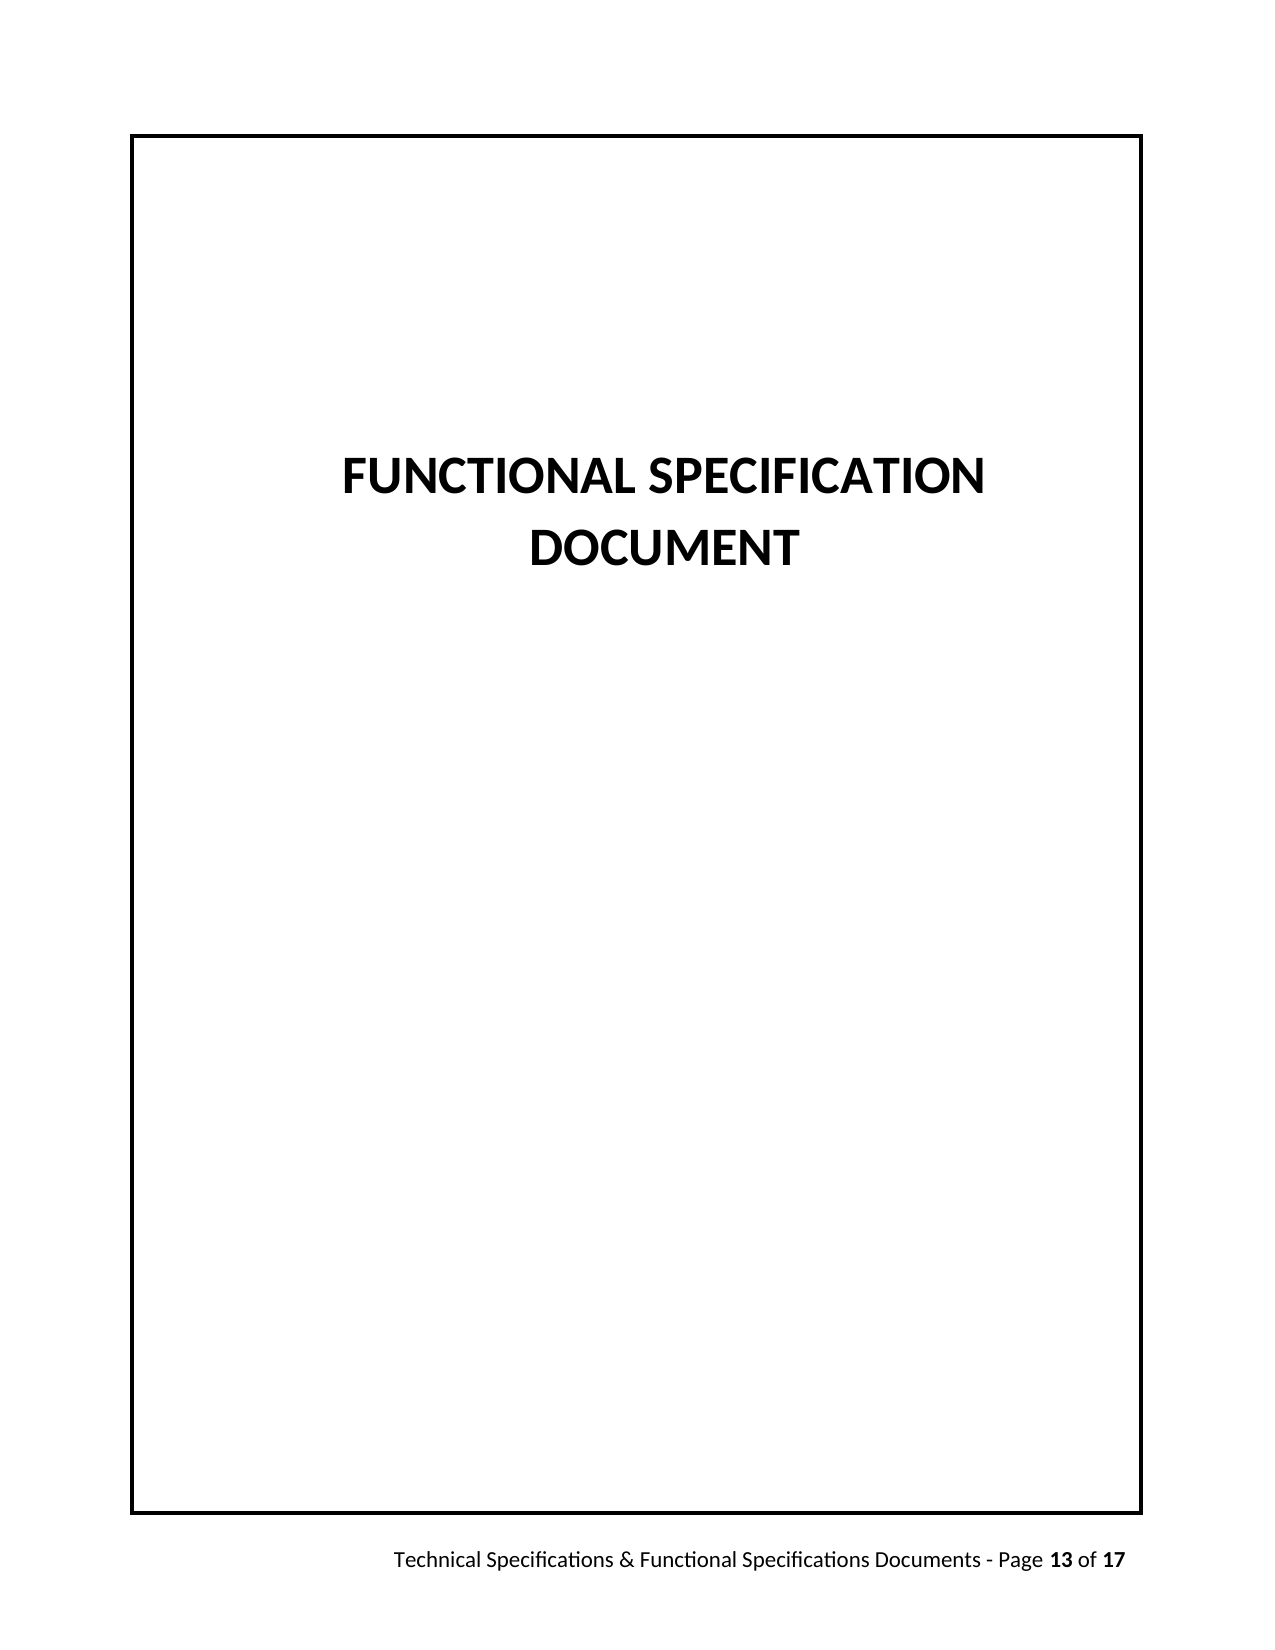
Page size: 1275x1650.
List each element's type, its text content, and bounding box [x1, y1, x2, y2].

table_header FUNCTIONAL SPECIFICATION DOCUMENT [134, 138, 1139, 1511]
